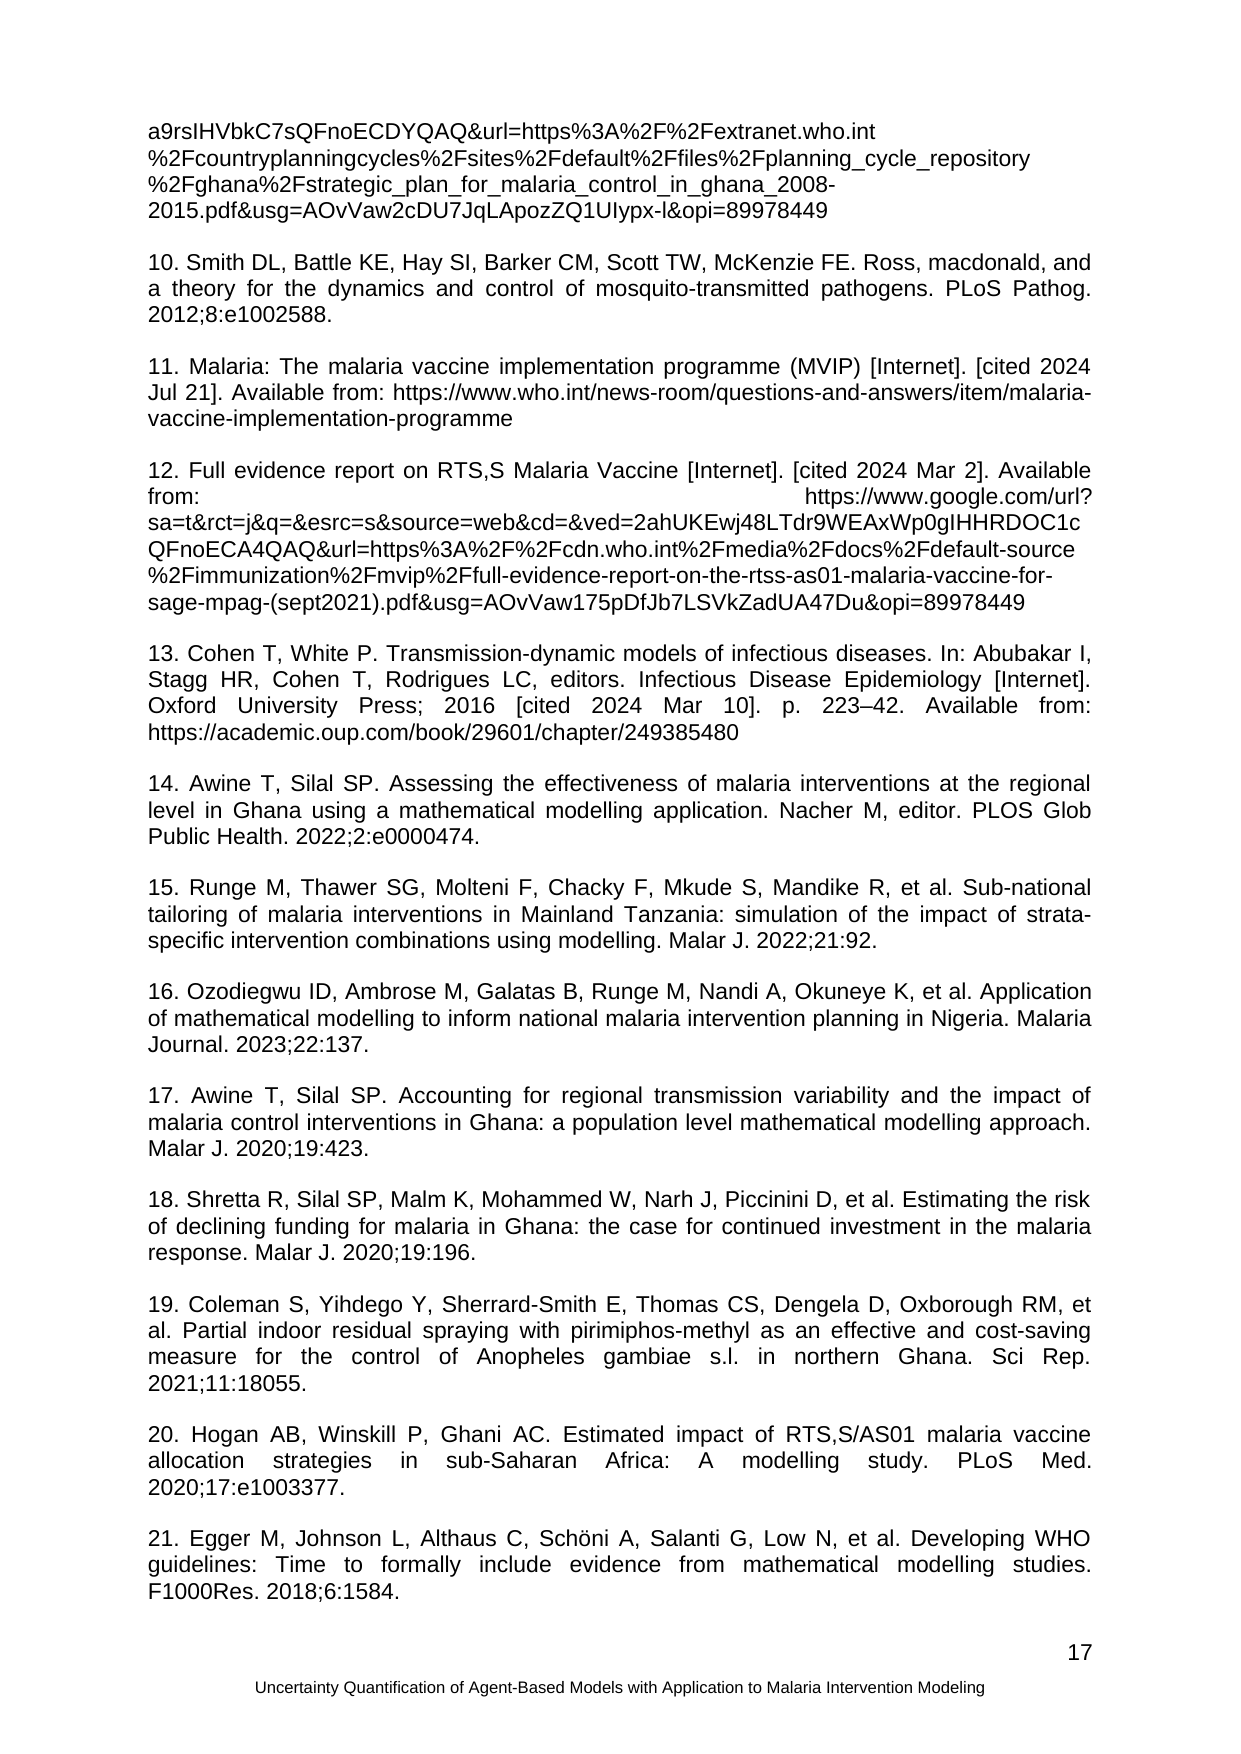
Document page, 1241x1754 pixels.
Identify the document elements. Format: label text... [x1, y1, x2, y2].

text 20. Hogan AB, Winskill P, Ghani AC. Estimated impact of RTS,S/AS01 malaria vaccine allocation strategies in sub-Saharan Africa: A modelling study. PLoS Med. 2020;17:e1003377. [148, 1421, 1092, 1500]
text 16. Ozodiegwu ID, Ambrose M, Galatas B, Runge M, Nandi A, Okuneye K, et al. Application of mathematical modelling to inform national malaria intervention planning in Nigeria. Malaria Journal. 2023;22:137. [148, 978, 1092, 1057]
text 11. Malaria: The malaria vaccine implementation programme (MVIP) [Internet]. [cited 2024 Jul 21]. Available from: https://www.who.int/news-room/questions-and-answers/item/malaria-vaccine-implementation-programme [148, 353, 1092, 432]
text 10. Smith DL, Battle KE, Hay SI, Barker CM, Scott TW, McKenzie FE. Ross, macdonald, and a theory for the dynamics and control of mosquito-transmitted pathogens. PLoS Pathog. 2012;8:e1002588. [148, 248, 1092, 328]
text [148, 118, 1092, 223]
text 17. Awine T, Silal SP. Accounting for regional transmission variability and the impact of malaria control interventions in Ghana: a population level mathematical modelling approach. Malar J. 2020;19:423. [148, 1082, 1092, 1161]
text 12. Full evidence report on RTS,S Malaria Vaccine [Internet]. [cited 2024 Mar 2]. Available from: https://www.google.com/url?sa=t&rct=j&q=&esrc=s&source=web&cd=&ved=2ahUKEwj48LTdr9WEAxWp0gIHHRDOC1cQFnoECA4QAQ&url=https%3A%2F%2Fcdn.who.int%2Fmedia%2Fdocs%2Fdefault-source%2Fimmunization%2Fmvip%2Ffull-evidence-report-on-the-rtss-as01-malaria-vaccine-for-sage-mpag-(sept2021).pdf&usg=AOvVaw175pDfJb7LSVkZadUA47Du&opi=89978449 [148, 457, 1092, 615]
text 18. Shretta R, Silal SP, Malm K, Mohammed W, Narh J, Piccinini D, et al. Estimating the risk of declining funding for malaria in Ghana: the case for continued investment in the malaria response. Malar J. 2020;19:196. [148, 1186, 1092, 1266]
text 14. Awine T, Silal SP. Assessing the effectiveness of malaria interventions at the regional level in Ghana using a mathematical modelling application. Nacher M, editor. PLOS Glob Public Health. 2022;2:e0000474. [148, 770, 1092, 849]
text 19. Coleman S, Yihdego Y, Sherrard-Smith E, Thomas CS, Dengela D, Oxborough RM, et al. Partial indoor residual spraying with pirimiphos-methyl as an effective and cost-saving measure for the control of Anopheles gambiae s.l. in northern Ghana. Sci Rep. 2021;11:18055. [148, 1291, 1092, 1396]
text 21. Egger M, Johnson L, Althaus C, Schöni A, Salanti G, Low N, et al. Developing WHO guidelines: Time to formally include evidence from mathematical modelling studies. F1000Res. 2018;6:1584. [148, 1525, 1092, 1604]
text 15. Runge M, Thawer SG, Molteni F, Chacky F, Mkude S, Mandike R, et al. Sub-national tailoring of malaria interventions in Mainland Tanzania: simulation of the impact of strata-specific intervention combinations using modelling. Malar J. 2022;21:92. [148, 874, 1092, 953]
text 13. Cohen T, White P. Transmission-dynamic models of infectious diseases. In: Abubakar I, Stagg HR, Cohen T, Rodrigues LC, editors. Infectious Disease Epidemiology [Internet]. Oxford University Press; 2016 [cited 2024 Mar 10]. p. 223–42. Available from: https://academic.oup.com/book/29601/chapter/249385480 [148, 640, 1092, 745]
